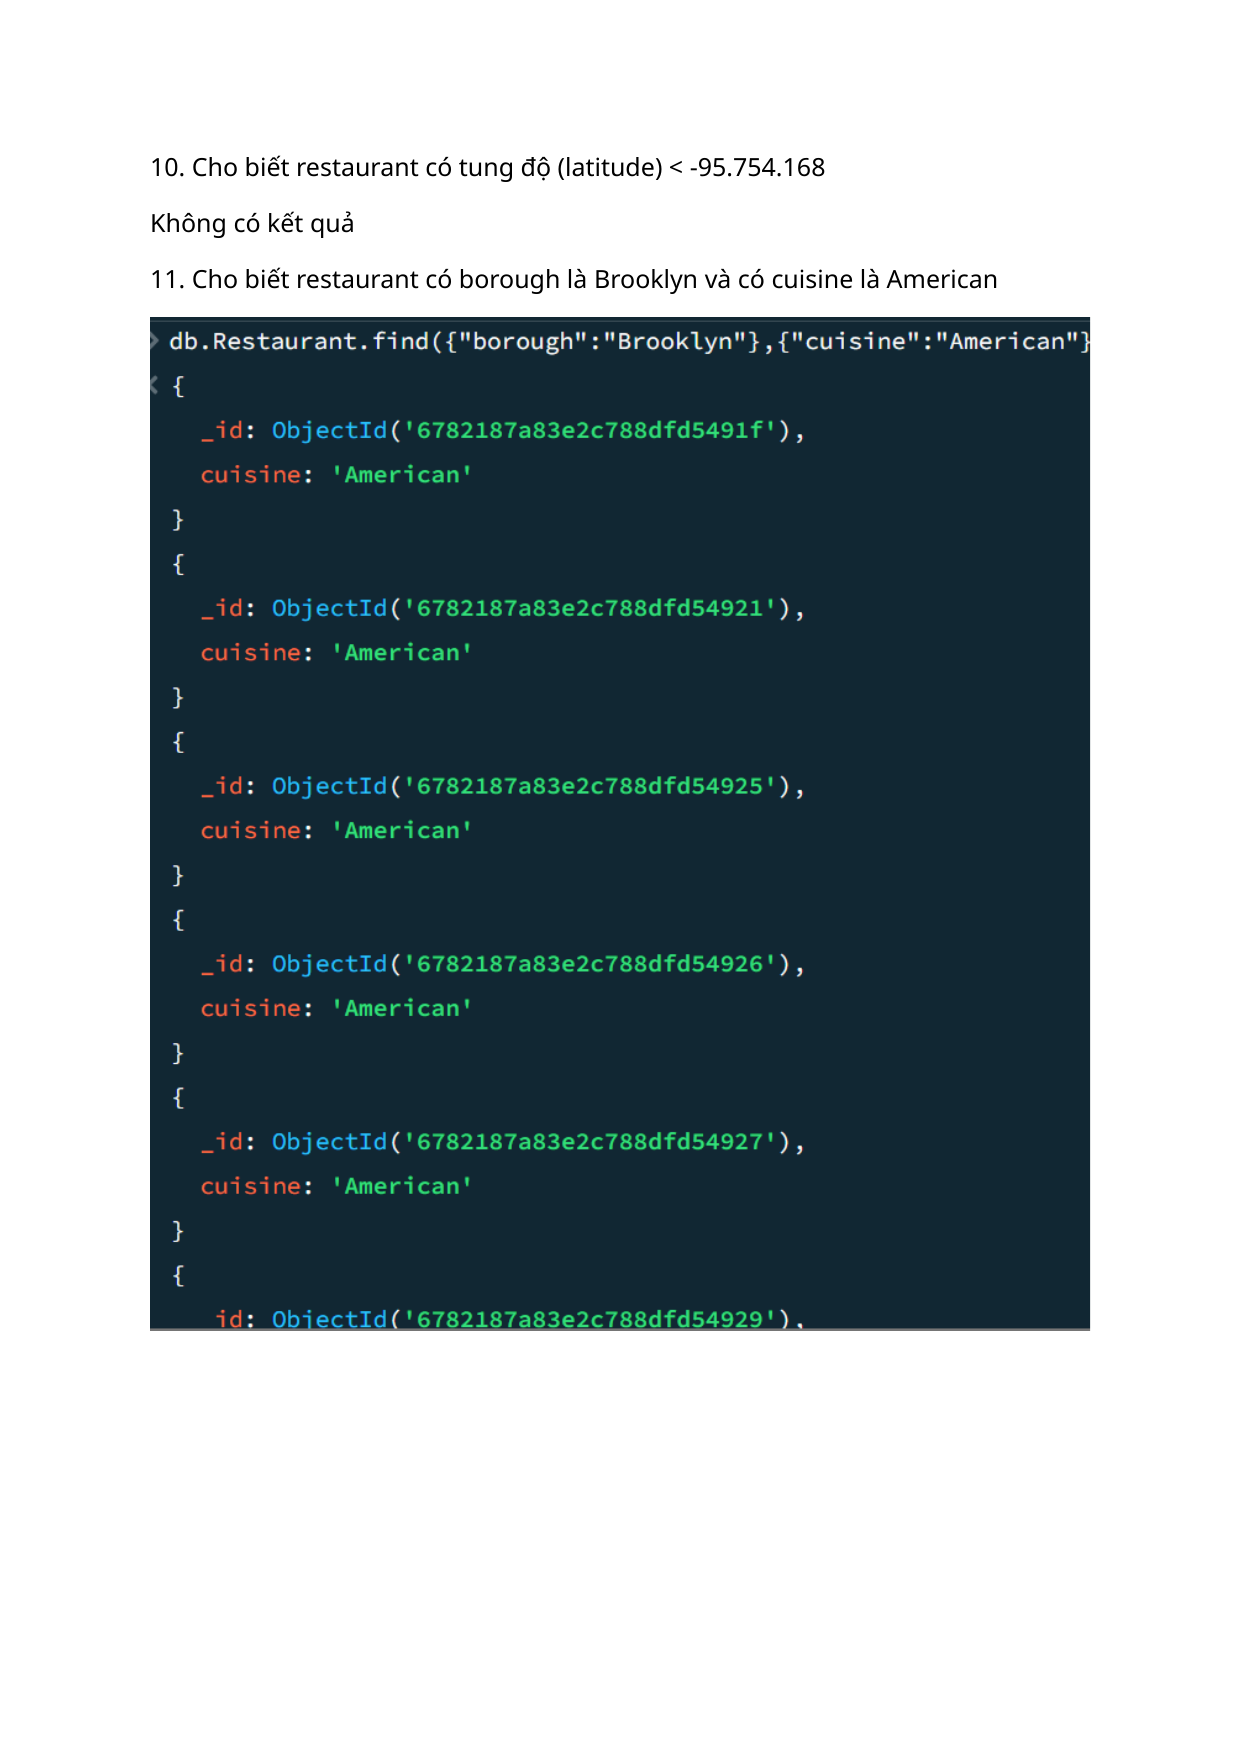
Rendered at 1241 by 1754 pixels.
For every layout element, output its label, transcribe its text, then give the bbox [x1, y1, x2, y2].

text Không có kết quả [150, 206, 1090, 240]
picture [150, 317, 1091, 1331]
text 11. Cho biết restaurant có borough là Brooklyn và có cuisine là American [150, 262, 1090, 296]
text 10. Cho biết restaurant có tung độ (latitude) < -95.754.168 [150, 150, 1090, 184]
